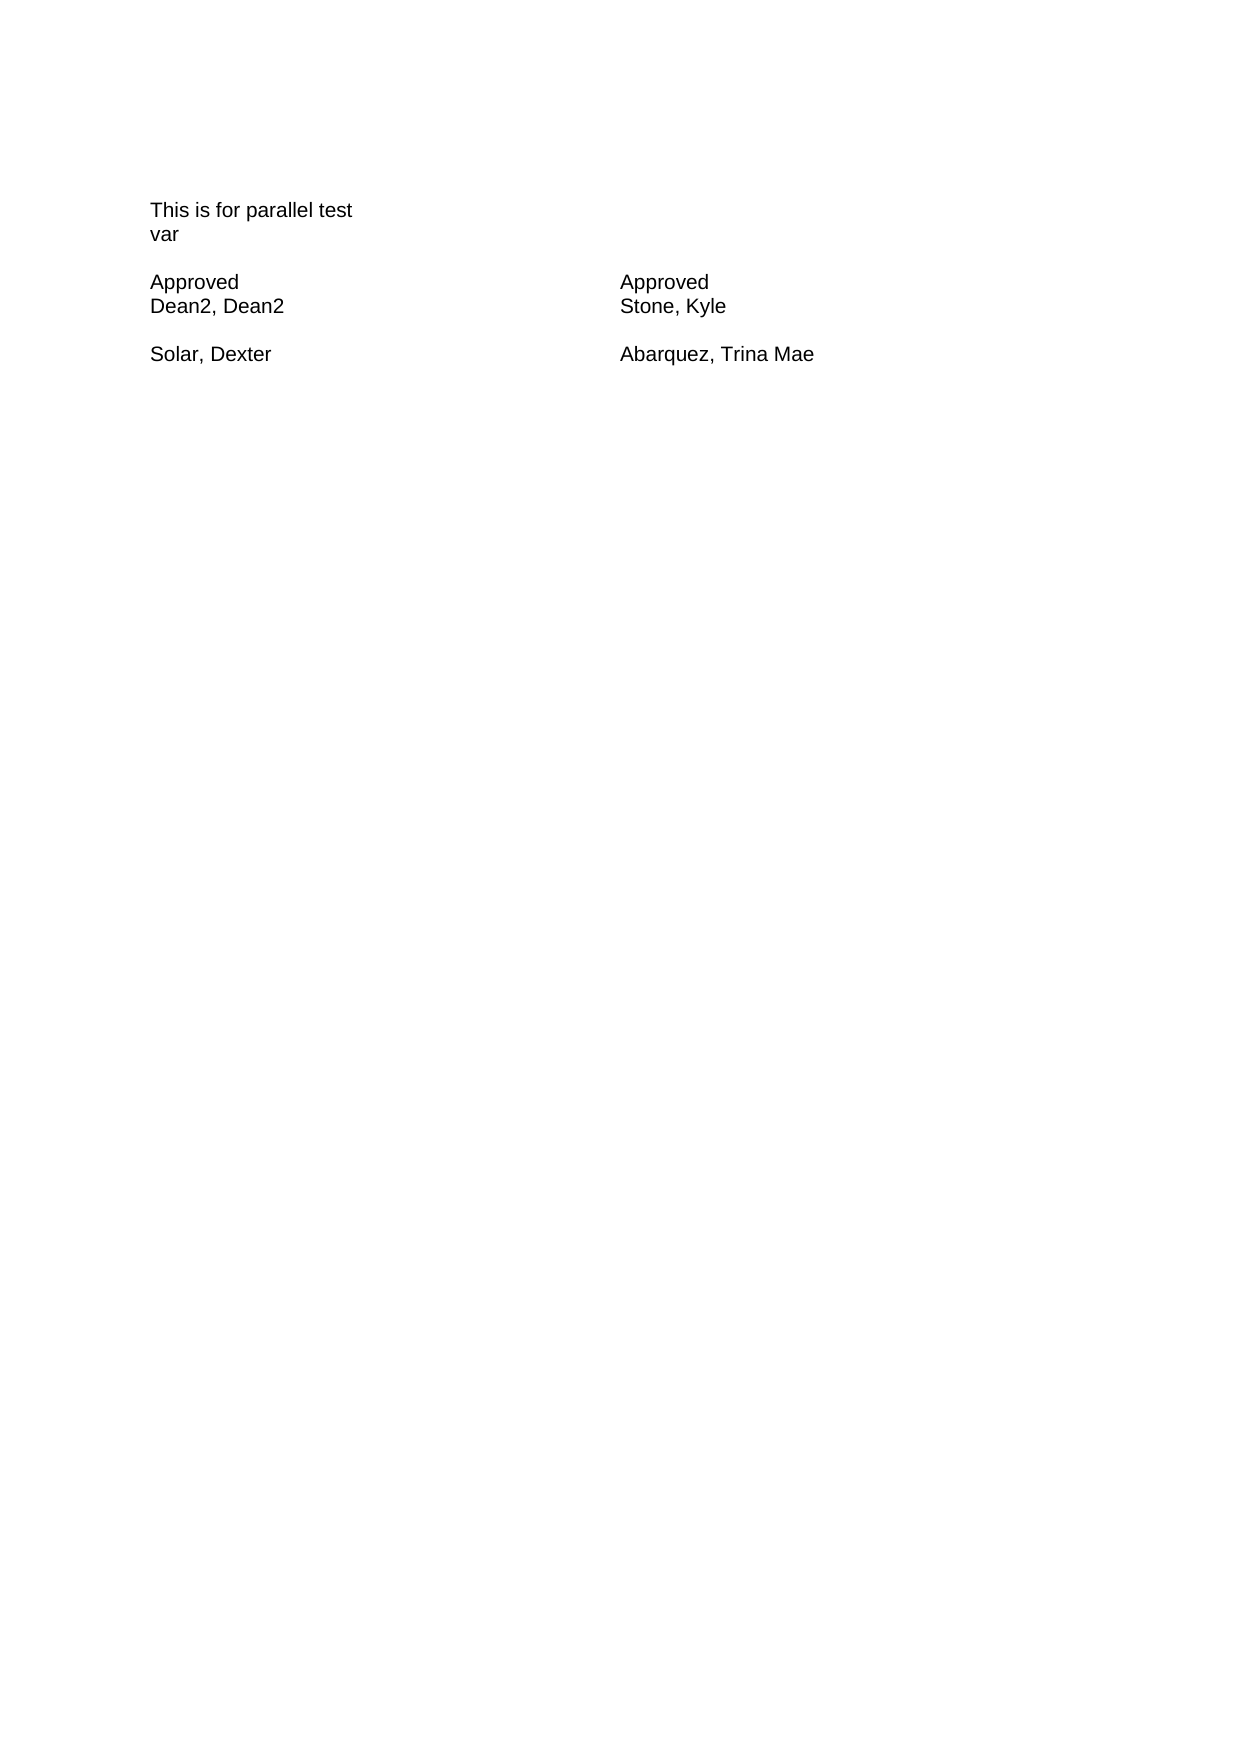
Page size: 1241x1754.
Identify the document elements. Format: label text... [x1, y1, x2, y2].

text var [150, 222, 1090, 246]
table_header Approved Dean2, Dean2 [139, 270, 609, 318]
table_cell Abarquez, Trina Mae [609, 318, 1079, 366]
table_header Approved Stone, Kyle [609, 270, 1079, 318]
table_cell Solar, Dexter [139, 318, 609, 366]
text This is for parallel test [150, 198, 1090, 222]
